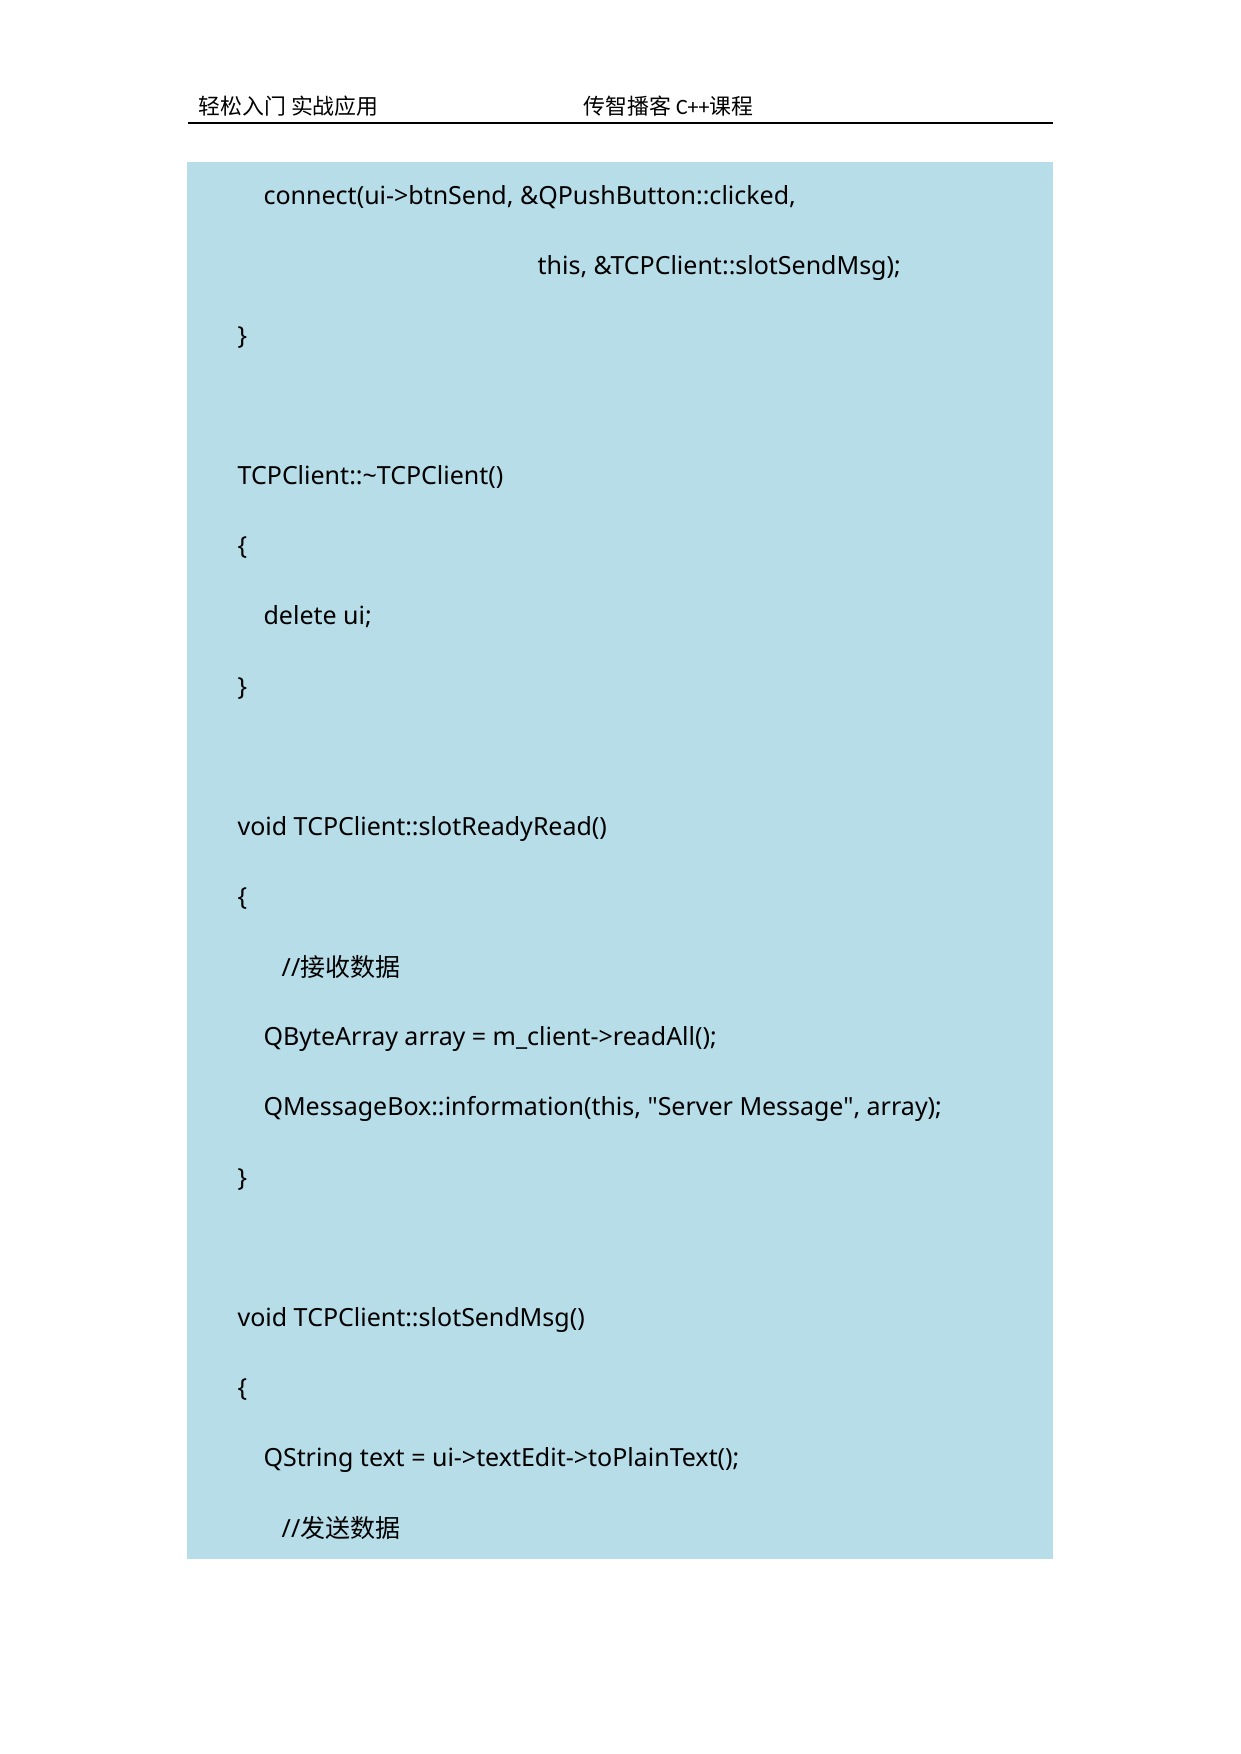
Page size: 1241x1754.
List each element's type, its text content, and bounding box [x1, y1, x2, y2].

text } [187, 302, 1053, 367]
text TCPClient::~TCPClient() [187, 442, 1053, 507]
text delete ui; [187, 583, 1053, 648]
text { [187, 1354, 1053, 1419]
text void TCPClient::slotReadyRead() [187, 793, 1053, 858]
text this, &TCPClient::slotSendMsg); [187, 232, 1053, 297]
text QByteArray array = m_client->readAll(); [187, 1003, 1053, 1068]
text void TCPClient::slotSendMsg() [187, 1284, 1053, 1349]
text } [187, 653, 1053, 718]
text } [187, 1144, 1053, 1209]
text //发送数据 [187, 1494, 1053, 1559]
text { [187, 512, 1053, 577]
text QString text = ui->textEdit->toPlainText(); [187, 1424, 1053, 1489]
text //接收数据 [187, 933, 1053, 998]
text { [187, 863, 1053, 928]
text QMessageBox::information(this, "Server Message", array); [187, 1074, 1053, 1139]
text connect(ui->btnSend, &QPushButton::clicked, [187, 162, 1053, 227]
